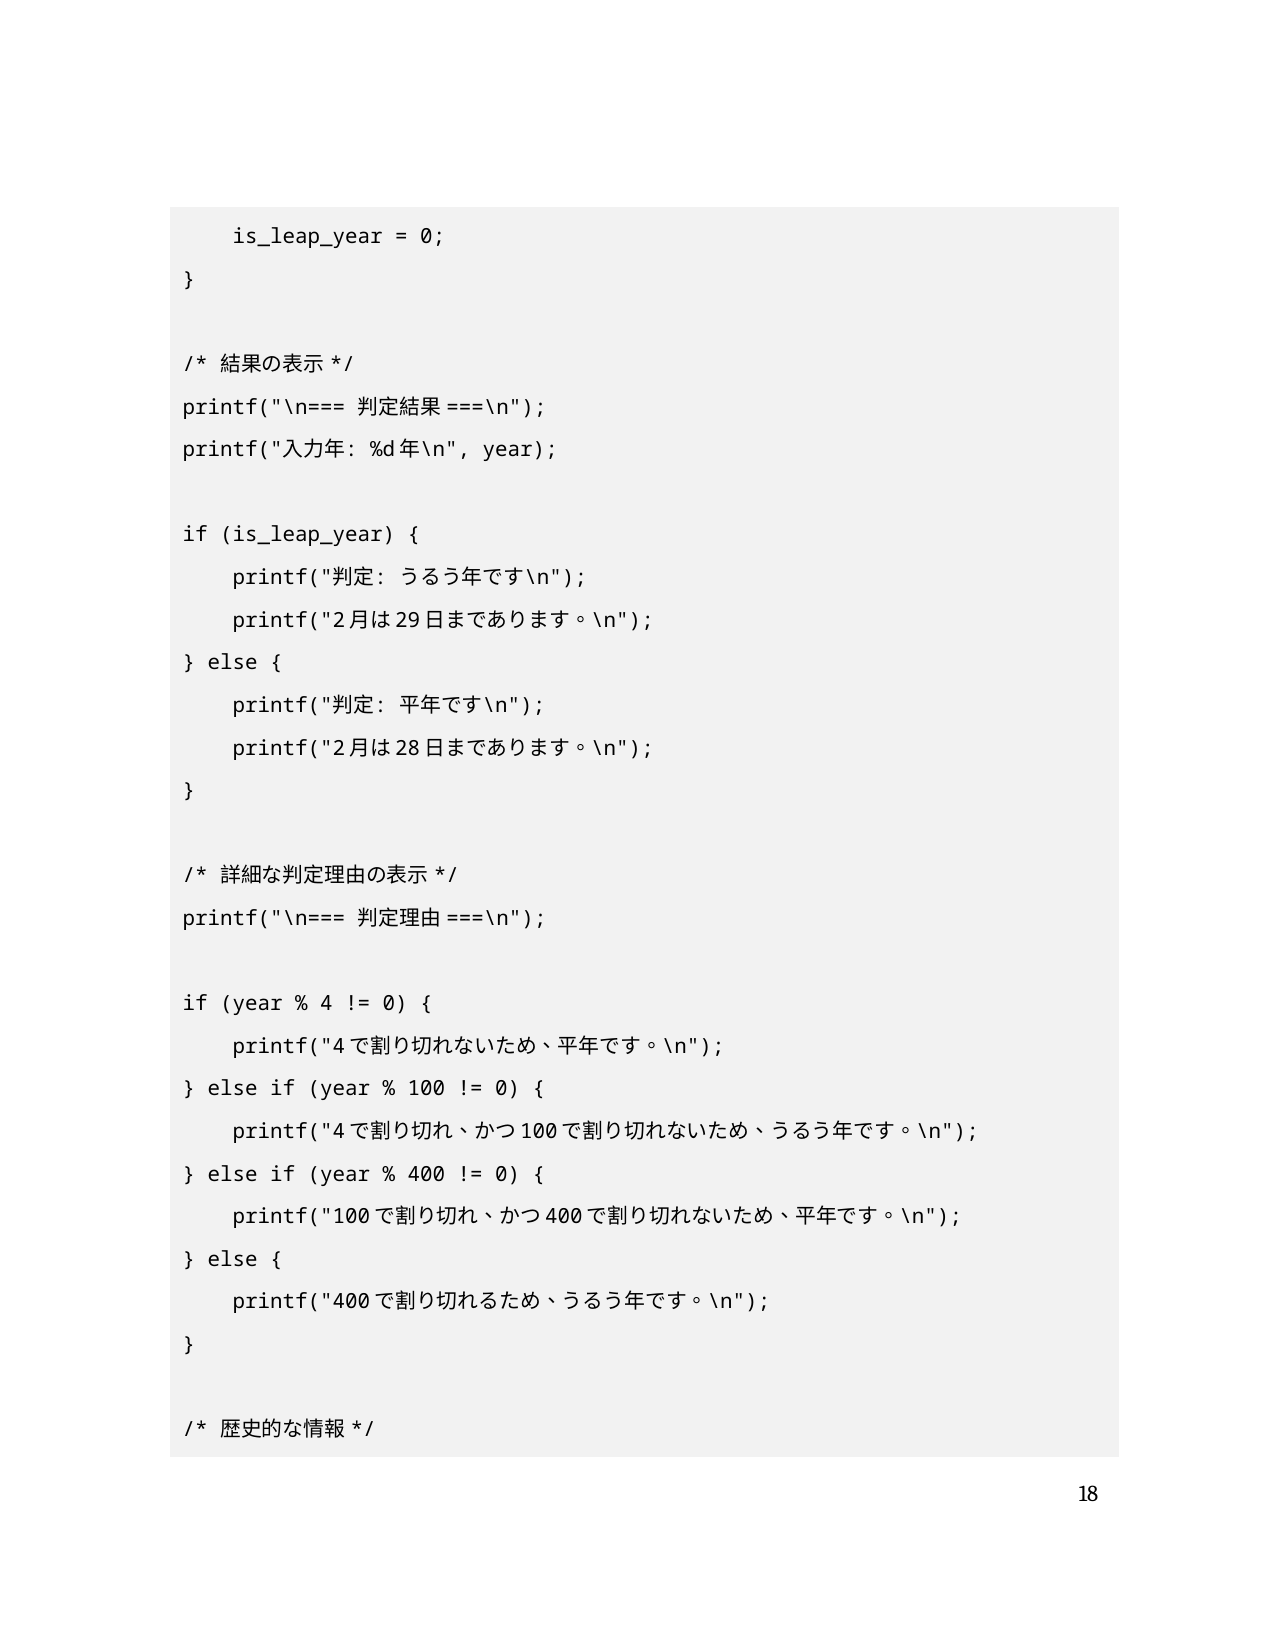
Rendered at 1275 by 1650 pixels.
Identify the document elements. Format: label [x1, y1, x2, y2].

text [183, 219, 1106, 1445]
